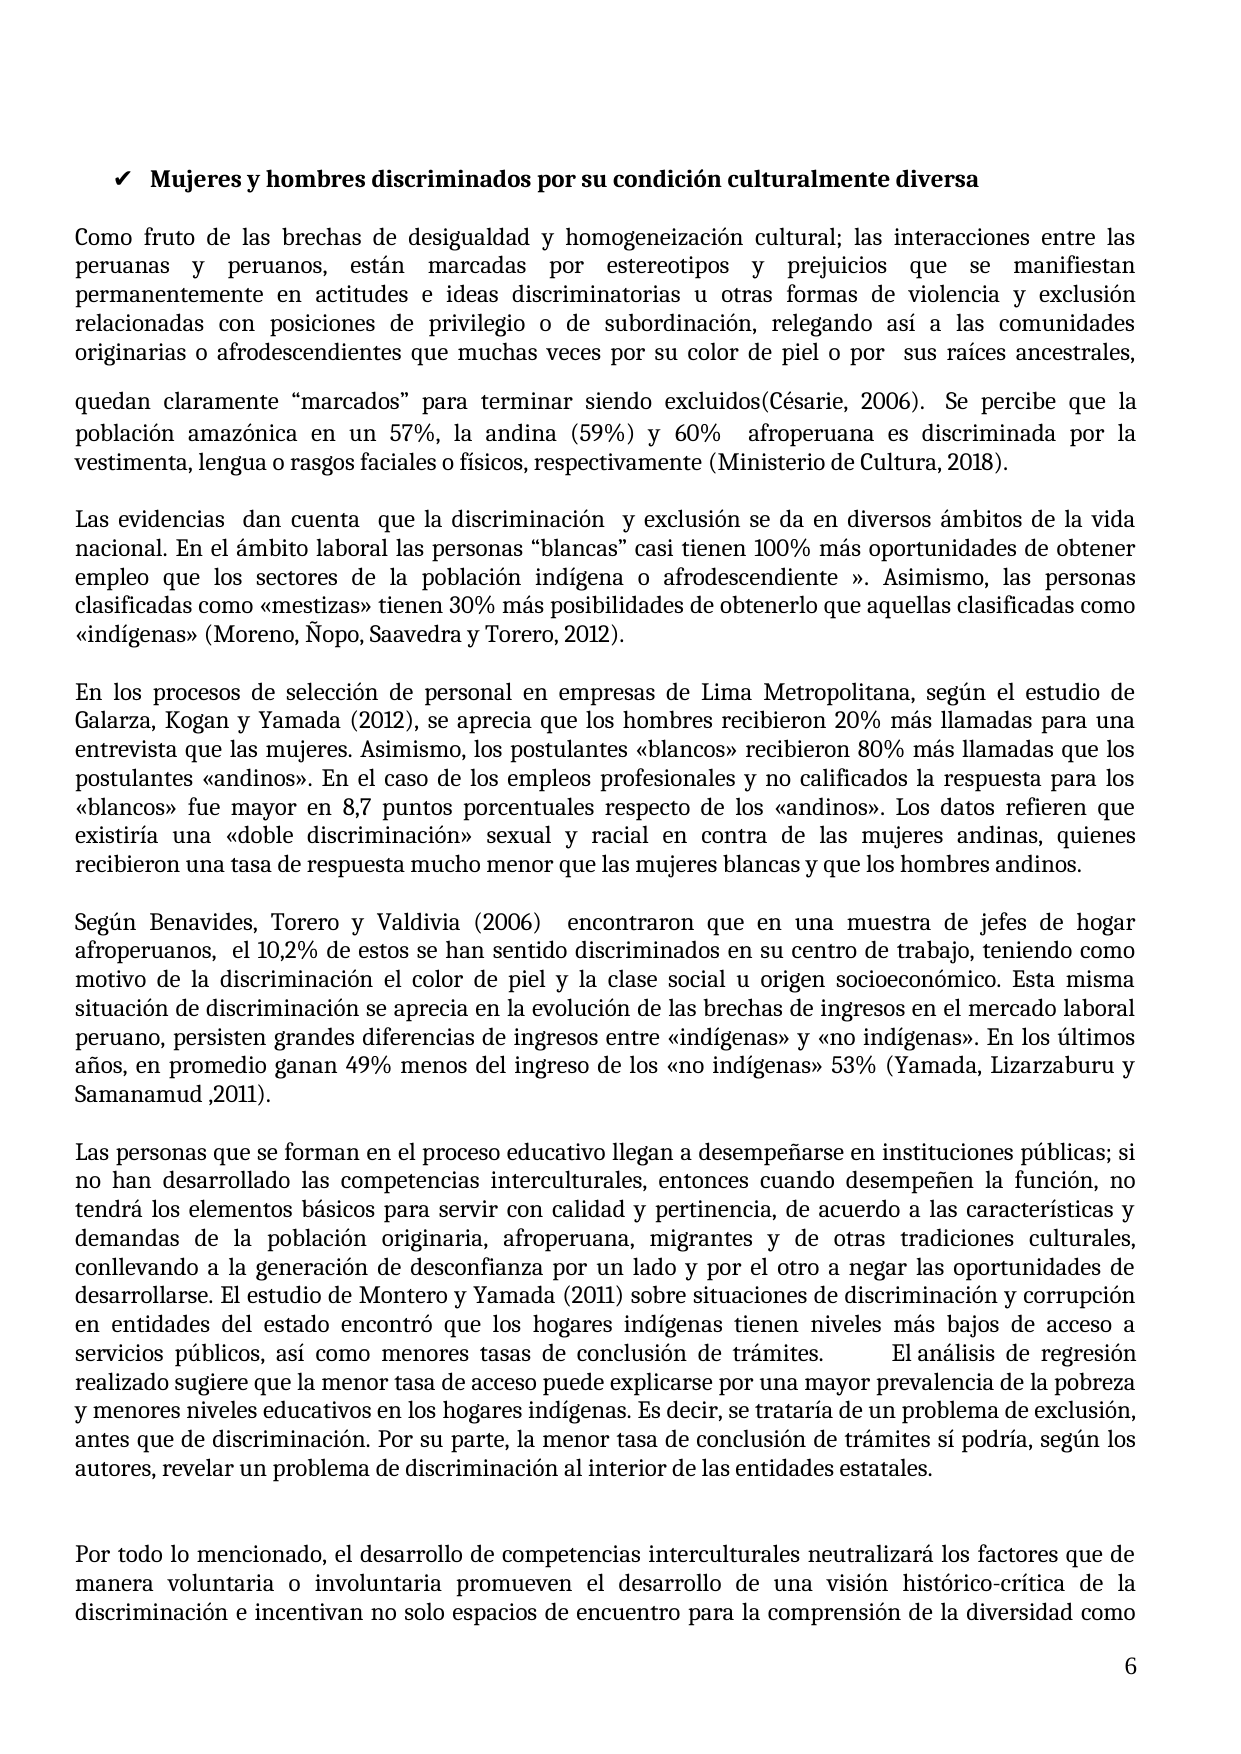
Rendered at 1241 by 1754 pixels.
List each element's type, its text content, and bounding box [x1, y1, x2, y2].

text En los procesos de selección de personal en empresas de Lima Metropolitana, según el estudio de Galarza, Kogan y Yamada (2012), se aprecia que los hombres recibieron 20% más llamadas para una entrevista que las mujeres. Asimismo, los postulantes «blancos» recibieron 80% más llamadas que los postulantes «andinos». En el caso de los empleos profesionales y no calificados la respuesta para los «blancos» fue mayor en 8,7 puntos porcentuales respecto de los «andinos». Los datos refieren que existiría una «doble discriminación» sexual y racial en contra de las mujeres andinas, quienes recibieron una tasa de respuesta mucho menor que las mujeres blancas y que los hombres andinos. [75, 678, 1137, 879]
list Mujeres y hombres discriminados por su condición culturalmente diversa [112, 151, 1137, 202]
text Las evidencias dan cuenta que la discriminación y exclusión se da en diversos ámbitos de la vida nacional. En el ámbito laboral las personas “blancas” casi tienen 100% más oportunidades de obtener empleo que los sectores de la población indígena o afrodescendiente ». Asimismo, las personas clasificadas como «mestizas» tienen 30% más posibilidades de obtenerlo que aquellas clasificadas como «indígenas» (Moreno, Ñopo, Saavedra y Torero, 2012). [75, 505, 1137, 649]
text Como fruto de las brechas de desigualdad y homogeneización cultural; las interacciones entre las peruanas y peruanos, están marcadas por estereotipos y prejuicios que se manifiestan permanentemente en actitudes e ideas discriminatorias u otras formas de violencia y exclusión relacionadas con posiciones de privilegio o de subordinación, relegando así a las comunidades originarias o afrodescendientes que muchas veces por su color de piel o por sus raíces ancestrales, quedan claramente “marcados” para terminar siendo excluidos(Césarie, 2006). Se percibe que la población amazónica en un 57%, la andina (59%) y 60% afroperuana es discriminada por la vestimenta, lengua o rasgos faciales o físicos, respectivamente (Ministerio de Cultura, 2018). [75, 222, 1137, 476]
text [75, 1540, 1137, 1626]
text Según Benavides, Torero y Valdivia (2006) encontraron que en una muestra de jefes de hogar afroperuanos, el 10,2% de estos se han sentido discriminados en su centro de trabajo, teniendo como motivo de la discriminación el color de piel y la clase social u origen socioeconómico. Esta misma situación de discriminación se aprecia en la evolución de las brechas de ingresos en el mercado laboral peruano, persisten grandes diferencias de ingresos entre «indígenas» y «no indígenas». En los últimos años, en promedio ganan 49% menos del ingreso de los «no indígenas» 53% (Yamada, Lizarzaburu y Samanamud ,2011). [75, 908, 1137, 1109]
text Las personas que se forman en el proceso educativo llegan a desempeñarse en instituciones públicas; si no han desarrollado las competencias interculturales, entonces cuando desempeñen la función, no tendrá los elementos básicos para servir con calidad y pertinencia, de acuerdo a las características y demandas de la población originaria, afroperuana, migrantes y de otras tradiciones culturales, conllevando a la generación de desconfianza por un lado y por el otro a negar las oportunidades de desarrollarse. El estudio de Montero y Yamada (2011) sobre situaciones de discriminación y corrupción en entidades del estado encontró que los hogares indígenas tienen niveles más bajos de acceso a servicios públicos, así como menores tasas de conclusión de trámites. El análisis de regresión realizado sugiere que la menor tasa de acceso puede explicarse por una mayor prevalencia de la pobreza y menores niveles educativos en los hogares indígenas. Es decir, se trataría de un problema de exclusión, antes que de discriminación. Por su parte, la menor tasa de conclusión de trámites sí podría, según los autores, revelar un problema de discriminación al interior de las entidades estatales. [75, 1138, 1137, 1483]
